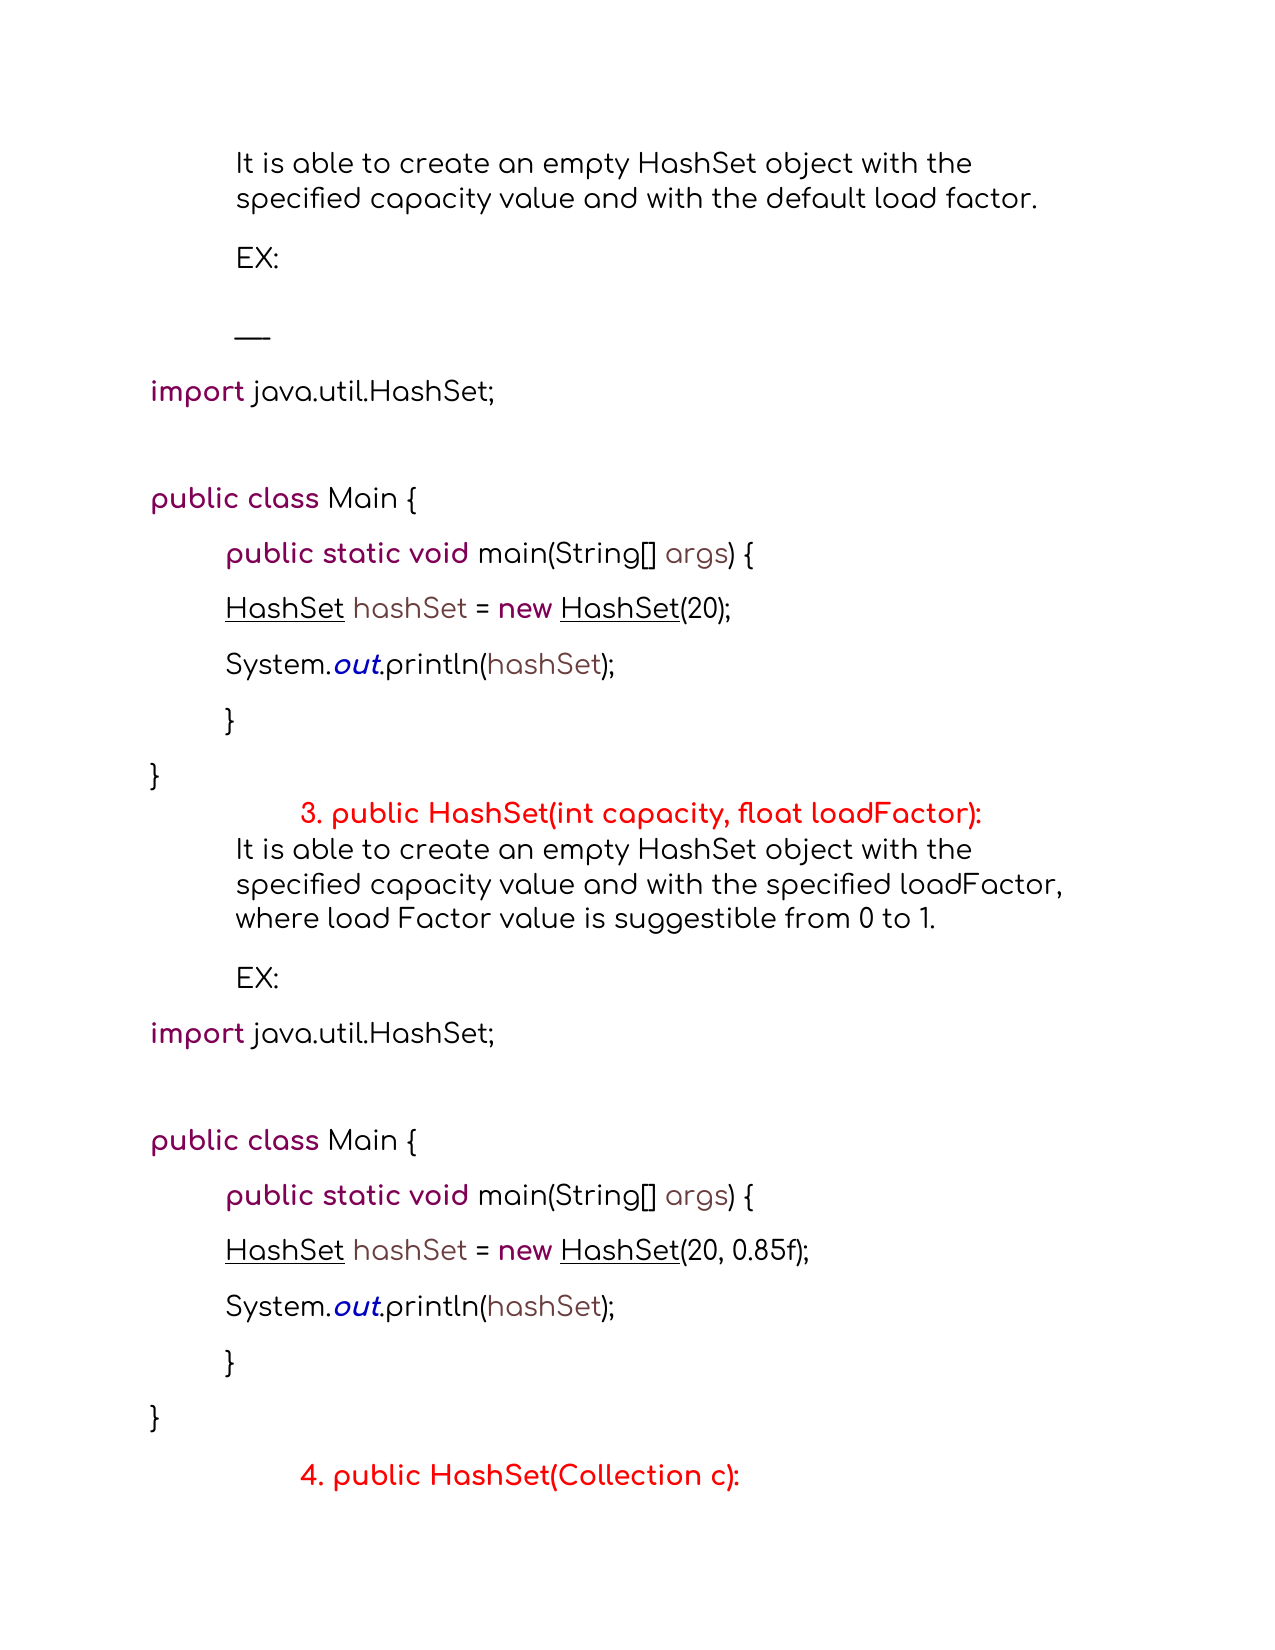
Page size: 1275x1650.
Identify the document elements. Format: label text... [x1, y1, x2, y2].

text public class Main { [150, 484, 1125, 515]
text EX: [235, 244, 1125, 274]
text HashSet hashSet = new HashSet(20); [150, 595, 1125, 625]
text EX: [235, 965, 1125, 995]
text It is able to create an empty HashSet object with the specified capacity value and with the default load factor. [235, 150, 1098, 215]
text } [150, 705, 1125, 736]
text } [150, 1402, 1125, 1433]
text import java.util.HashSet; [150, 378, 1125, 408]
text public class Main { [150, 1126, 1125, 1157]
text —- [235, 323, 1125, 353]
text } [150, 1347, 1125, 1377]
text import java.util.HashSet; [150, 1020, 1125, 1050]
text 4. public HashSet(Collection c): [300, 1462, 1125, 1492]
text System.out.println(hashSet); [150, 650, 1125, 680]
text System.out.println(hashSet); [150, 1292, 1125, 1322]
text public static void main(String[] args) { [150, 540, 1125, 570]
text public static void main(String[] args) { [150, 1182, 1125, 1212]
text HashSet hashSet = new HashSet(20, 0.85f); [150, 1237, 1125, 1267]
text 3. public HashSet(int capacity, float loadFactor): [300, 799, 1125, 829]
text } [150, 761, 1125, 791]
text It is able to create an empty HashSet object with the specified capacity value and with the specified loadFactor, where load Factor value is suggestible from 0 to 1. [235, 836, 1098, 935]
